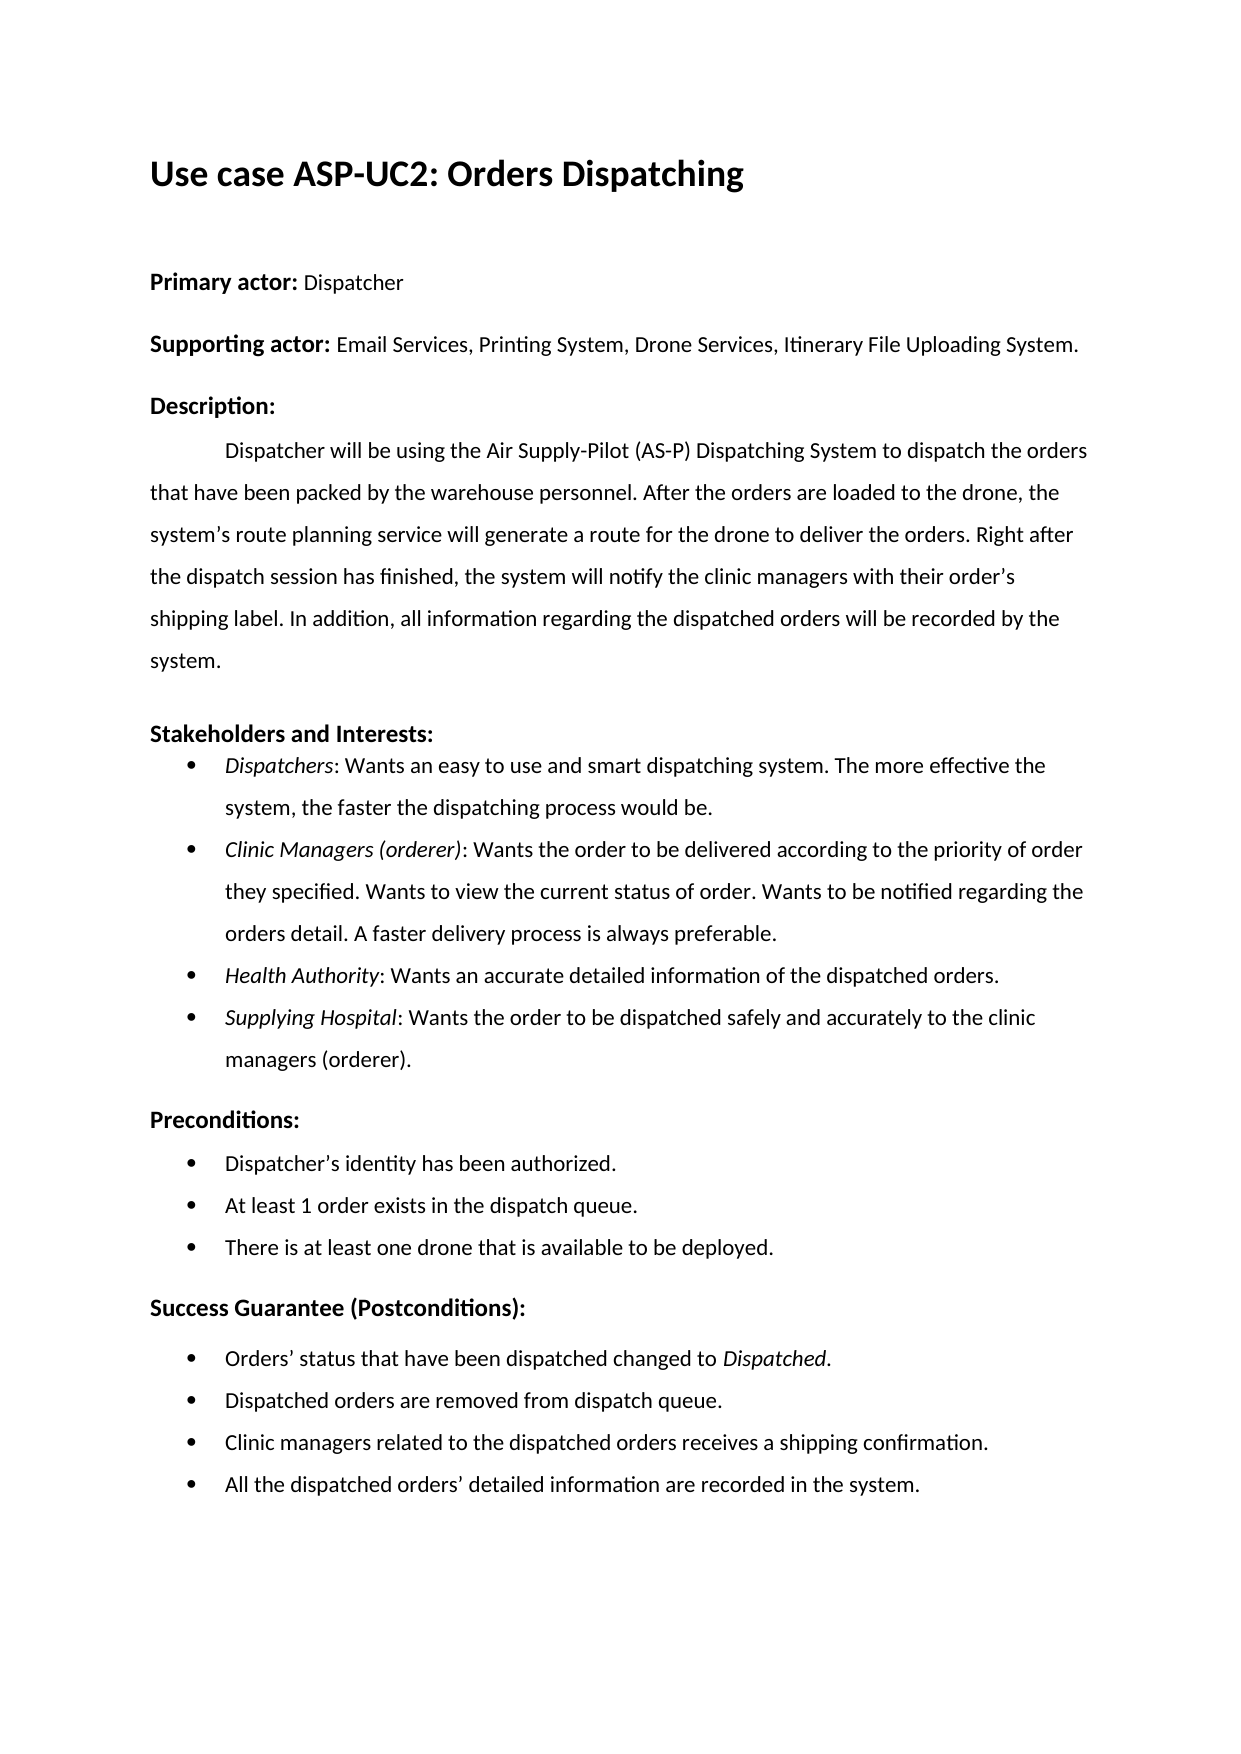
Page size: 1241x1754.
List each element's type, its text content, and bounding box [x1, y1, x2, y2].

text Success Guarantee (Postconditions): [150, 1292, 1090, 1323]
list Orders’ status that have been dispatched changed to Dispatched. [187, 1344, 1090, 1372]
list Health Authority: Wants an accurate detailed information of the dispatched orders. [187, 961, 1090, 989]
text Supporting actor: Email Services, Printing System, Drone Services, Itinerary File Uploading System. [150, 328, 1090, 359]
list At least 1 order exists in the dispatch queue. [187, 1191, 1090, 1219]
list Clinic Managers (orderer): Wants the order to be delivered according to the priority of order they specified. Wants to view the current status of order. Wants to be notified regarding the orders detail. A faster delivery process is always preferable. [187, 835, 1090, 947]
text Primary actor: Dispatcher [150, 266, 1090, 296]
list Dispatchers: Wants an easy to use and smart dispatching system. The more effective the system, the faster the dispatching process would be. [187, 751, 1090, 821]
text Stakeholders and Interests: [150, 718, 1090, 749]
list Dispatched orders are removed from dispatch queue. [187, 1386, 1090, 1414]
text Preconditions: [150, 1104, 1090, 1134]
list All the dispatched orders’ detailed information are recorded in the system. [187, 1470, 1090, 1498]
list Dispatcher’s identity has been authorized. [187, 1149, 1090, 1177]
text Description: [150, 391, 1090, 421]
list There is at least one drone that is available to be deployed. [187, 1233, 1090, 1261]
text Use case ASP-UC2: Orders Dispatching [150, 150, 1090, 196]
list Clinic managers related to the dispatched orders receives a shipping confirmation. [187, 1428, 1090, 1456]
list Supplying Hospital: Wants the order to be dispatched safely and accurately to the clinic managers (orderer). [187, 1003, 1090, 1073]
text Dispatcher will be using the Air Supply-Pilot (AS-P) Dispatching System to dispatch the orders that have been packed by the warehouse personnel. After the orders are loaded to the drone, the system’s route planning service will generate a route for the drone to deliver the orders. Right after the dispatch session has finished, the system will notify the clinic managers with their order’s shipping label. In addition, all information regarding the dispatched orders will be recorded by the system. [150, 436, 1090, 674]
